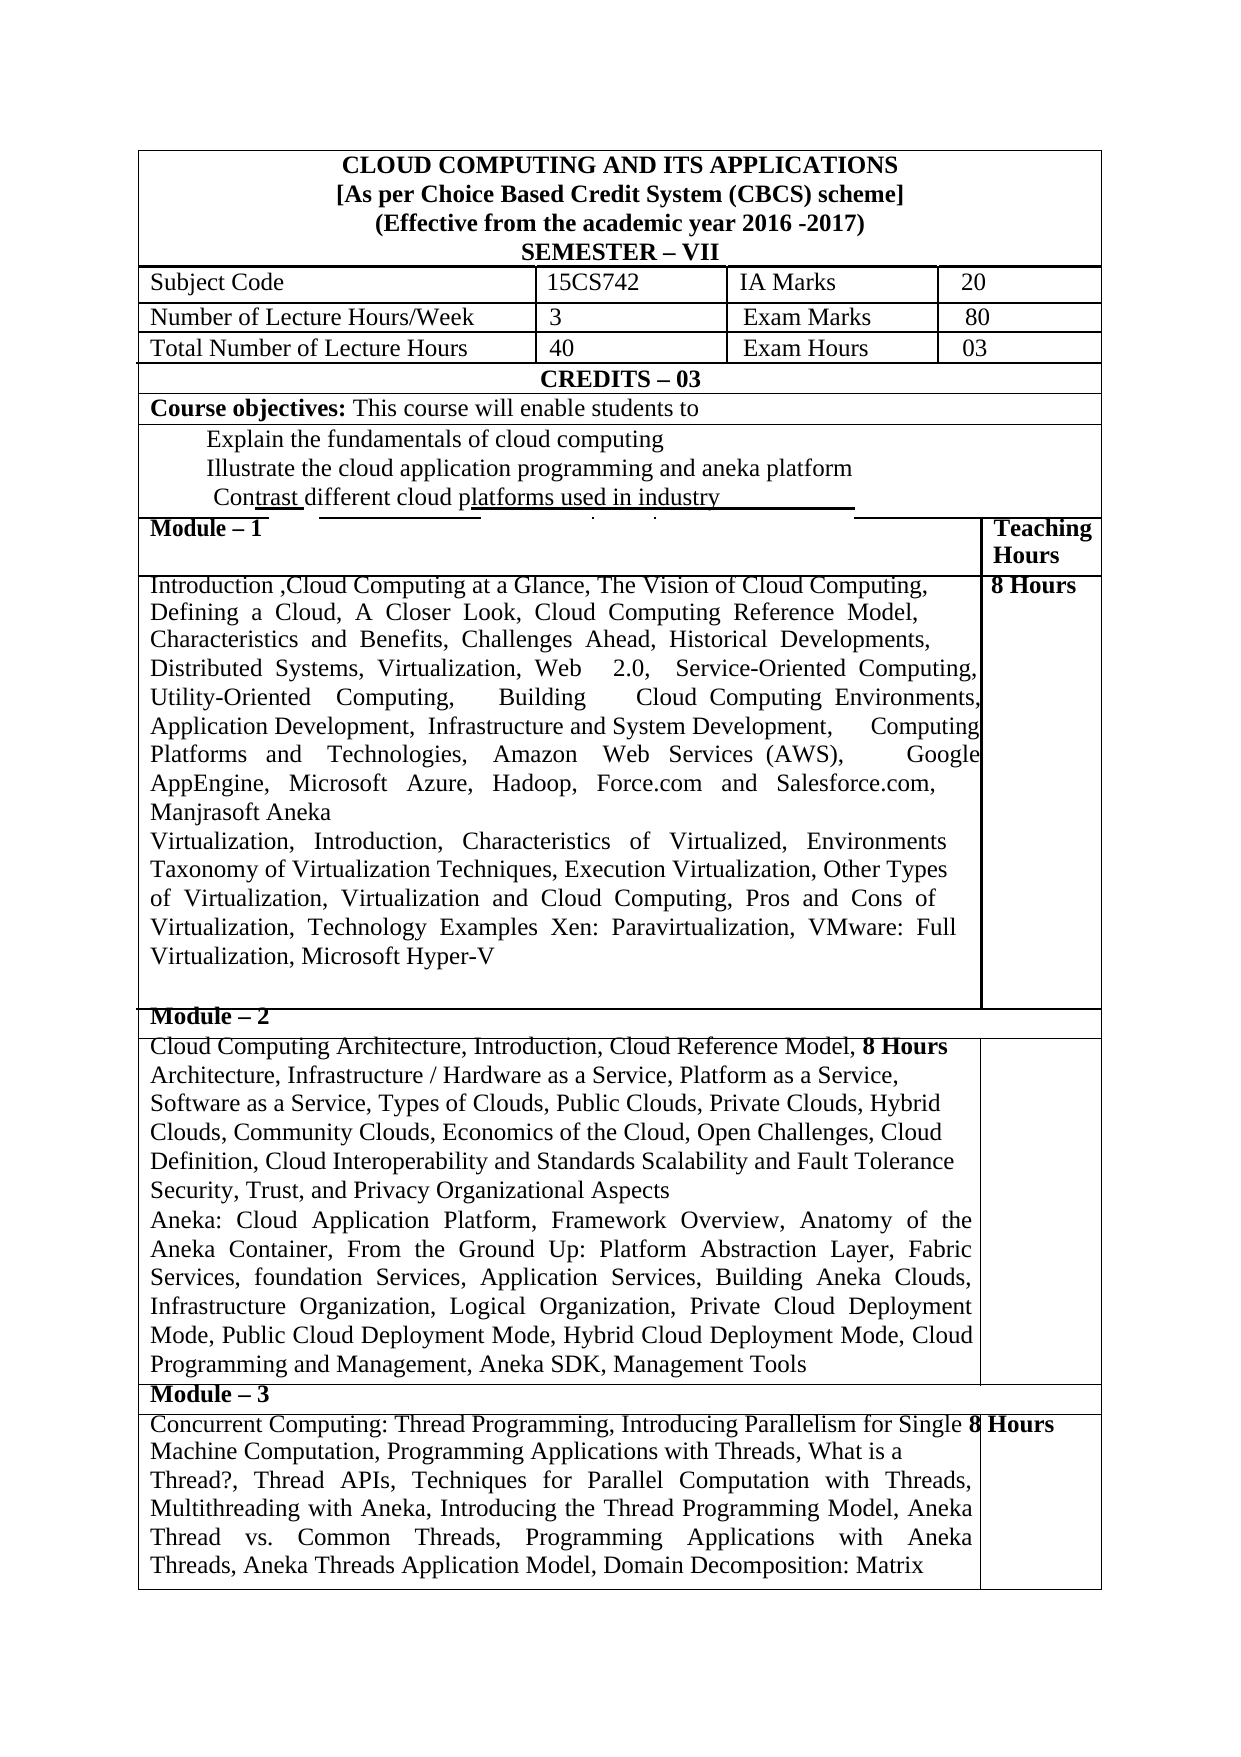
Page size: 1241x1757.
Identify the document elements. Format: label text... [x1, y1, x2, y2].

text Cloud Computing Architecture, Introduction, Cloud Reference Model, 8 Hours Architecture, Infrastructure / Hardware as a Service, Platform as a Service, Software as a Service, Types of Clouds, Public Clouds, Private Clouds, Hybrid Clouds, Community Clouds, Economics of the Cloud, Open Challenges, Cloud Definition, Cloud Interoperability and Standards Scalability and Fault Tolerance Security, Trust, and Privacy Organizational Aspects [150, 1031, 973, 1203]
text Machine Computation, Programming Applications with Threads, What is a [150, 1438, 907, 1465]
text Defining a Cloud, A Closer Look, Cloud Computing Reference Model, [150, 599, 1103, 626]
text Contrast different cloud platforms used in industry [183, 488, 859, 511]
text Course objectives: This course will enable students to [150, 393, 1103, 422]
text Aneka: Cloud Application Platform, Framework Overview, Anatomy of the Aneka Container, From the Ground Up: Platform Abstraction Layer, Fabric Services, foundation Services, Application Services, Building Aneka Clouds, Infrastructure Organization, Logical Organization, Private Cloud Deployment Mode, Public Cloud Deployment Mode, Hybrid Cloud Deployment Mode, Cloud Programming and Management, Aneka SDK, Management Tools [150, 1205, 973, 1377]
text Hours [127, 542, 1059, 569]
text Illustrate the cloud application programming and aneka platform [137, 459, 1103, 488]
text CLOUD COMPUTING AND ITS APPLICATIONS [As per Choice Based Credit System (CBCS) scheme] (Effective from the academic year 2016 -2017) SEMESTER – VII [333, 150, 907, 265]
text Distributed Systems, Virtualization, Web 2.0, Service-Oriented Computing, Utility-Oriented Computing, Building Cloud Computing Environments, Application Development, Infrastructure and System Development, Computing Platforms and Technologies, Amazon Web Services (AWS), Google AppEngine, Microsoft Azure, Hadoop, Force.com and Salesforce.com, Manjrasoft Aneka [150, 653, 985, 826]
text Module – 3 [150, 1379, 274, 1408]
text Explain the fundamentals of cloud computing [137, 424, 1103, 459]
text Number of Lecture Hours/Week 3 Exam Marks 80 [150, 302, 1103, 331]
text Subject Code 15CS742 IA Marks 20 [150, 267, 1103, 295]
text Characteristics and Benefits, Challenges Ahead, Historical Developments, [150, 626, 1103, 653]
text Virtualization, Introduction, Characteristics of Virtualized, Environments Taxonomy of Virtualization Techniques, Execution Virtualization, Other Types of Virtualization, Virtualization and Cloud Computing, Pros and Cons of Virtualization, Technology Examples Xen: Paravirtualization, VMware: Full Virtualization, Microsoft Hyper-V [150, 826, 961, 969]
text Module – 1 Teaching [150, 513, 1103, 542]
text Concurrent Computing: Thread Programming, Introducing Parallelism for Single 8 Hours [150, 1409, 1059, 1438]
text Module – 2 [150, 1001, 274, 1030]
text CREDITS – 03 [536, 364, 706, 392]
text Introduction ,Cloud Computing at a Glance, The Vision of Cloud Computing, 8 Hours [150, 570, 1103, 599]
text Thread?, Thread APIs, Techniques for Parallel Computation with Threads, Multithreading with Aneka, Introducing the Thread Programming Model, Aneka Thread vs. Common Threads, Programming Applications with Aneka Threads, Aneka Threads Application Model, Domain Decomposition: Matrix [150, 1466, 973, 1579]
text Total Number of Lecture Hours 40 Exam Hours 03 [150, 333, 1103, 362]
